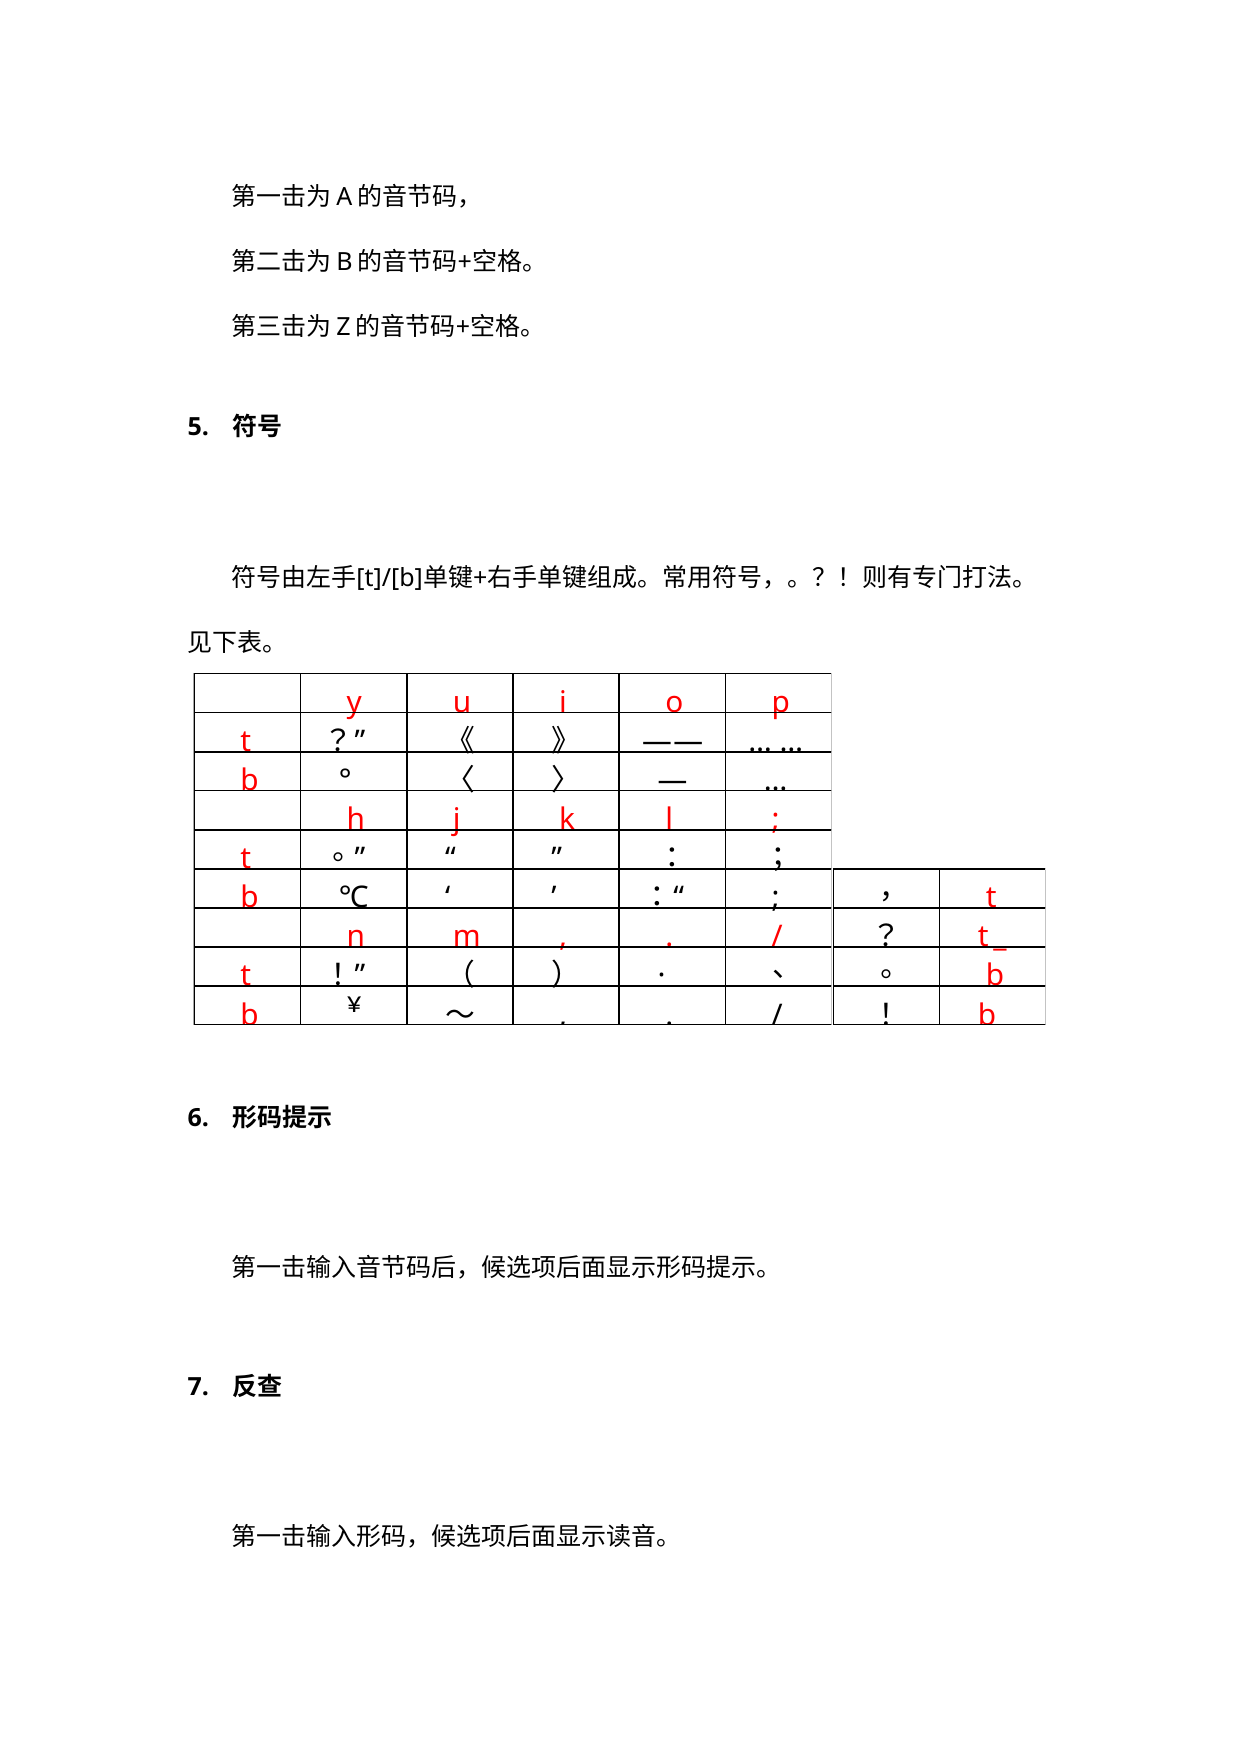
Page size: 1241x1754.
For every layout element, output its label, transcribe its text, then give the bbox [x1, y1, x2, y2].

text 第一击输入形码，候选项后面显示读音。 [187, 1502, 1053, 1567]
list 第三击为Z的音节码+空格。 [231, 292, 1053, 357]
subtitle 形码提示 [187, 1083, 1053, 1148]
subtitle 符号 [187, 392, 1053, 457]
text 符号由左手[t]/[b]单键+右手单键组成。常用符号，。？！则有专门打法。见下表。 [187, 543, 1053, 673]
text 第二击为B的音节码+空格。 [231, 227, 1053, 292]
text 第一击为A的音节码， [231, 162, 1053, 227]
text 第一击输入音节码后，候选项后面显示形码提示。 [187, 1233, 1053, 1298]
subtitle 反查 [187, 1352, 1053, 1417]
